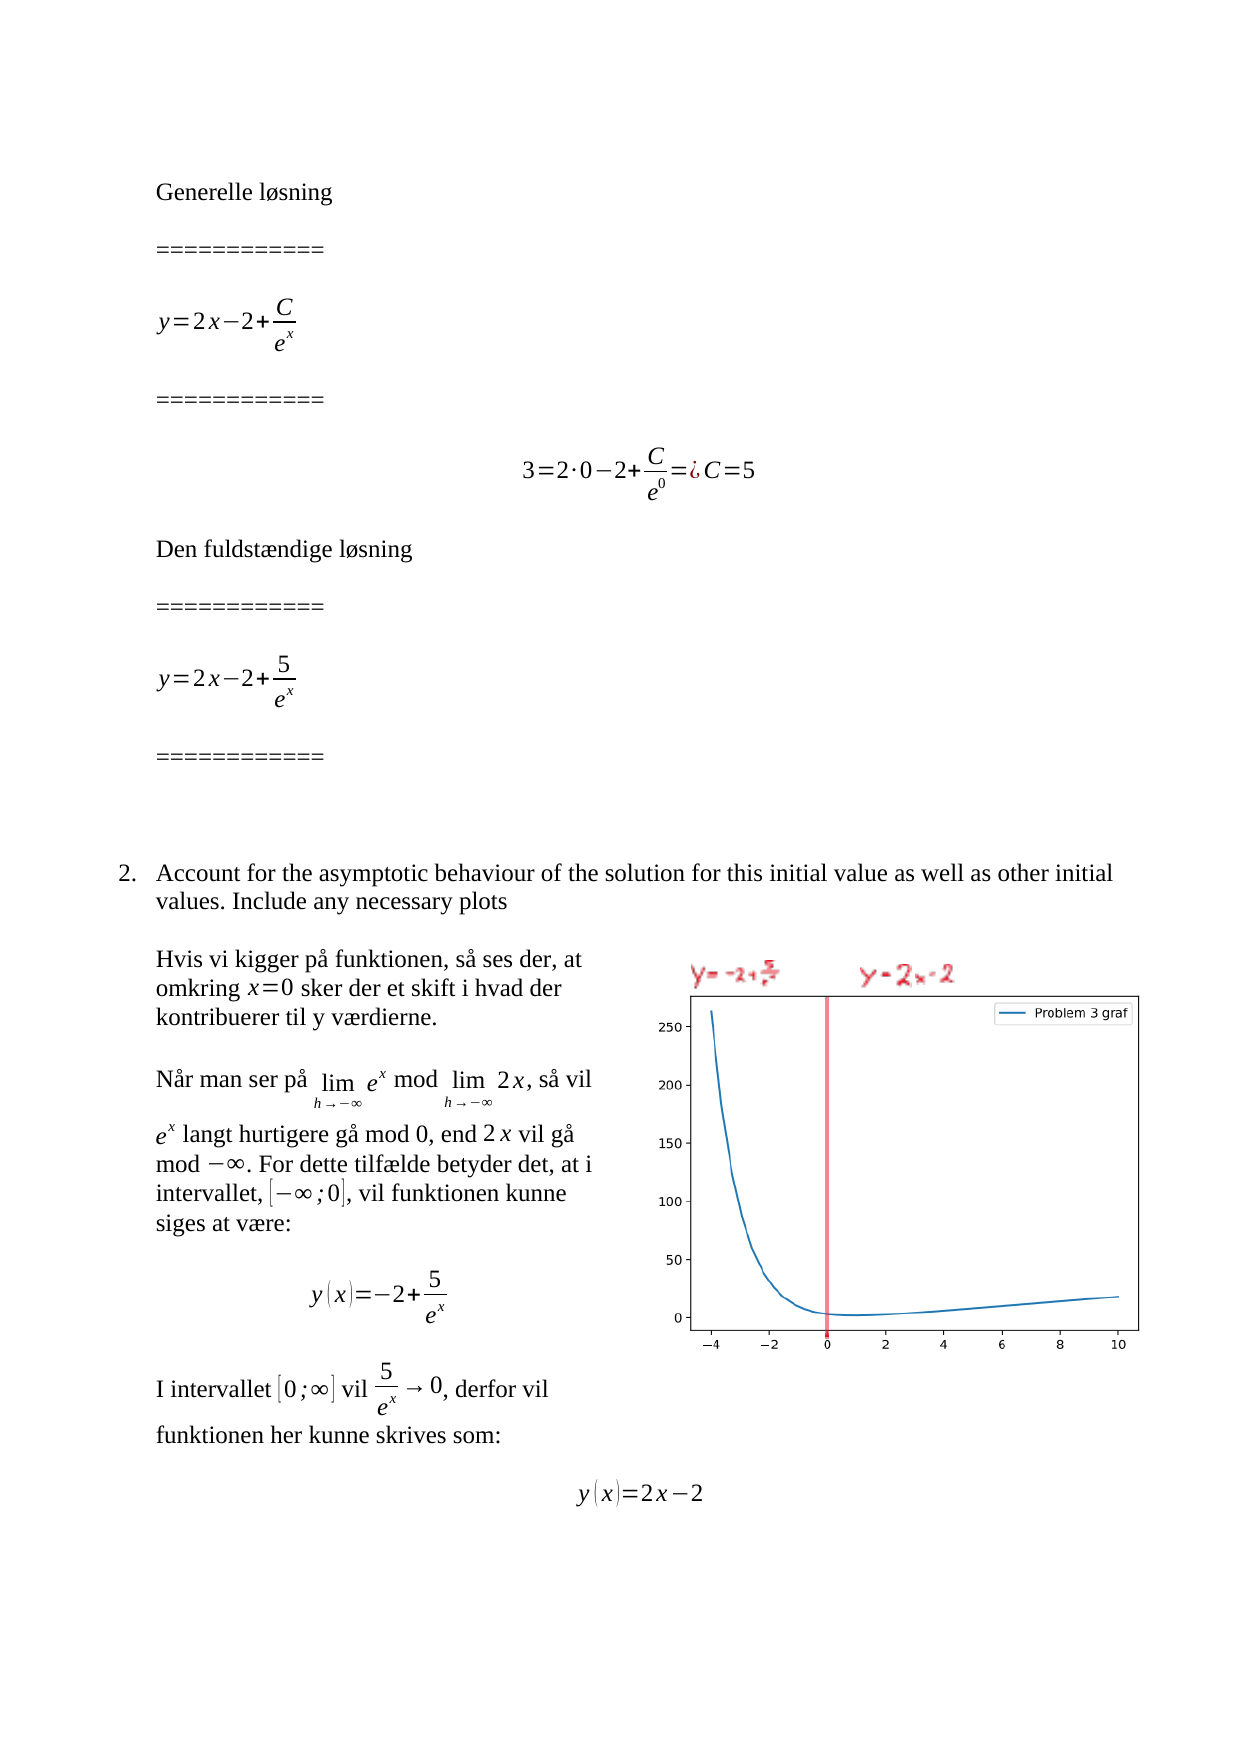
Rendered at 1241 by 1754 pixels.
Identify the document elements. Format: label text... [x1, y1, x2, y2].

text Generelle løsning [156, 177, 1122, 206]
text ============ [156, 235, 1122, 264]
picture [860, 964, 912, 990]
text Hvis vi kigger på funktionen, så ses der, at omkring sker der et skift i hvad der kontribuerer til y værdierne. [156, 944, 618, 1031]
picture [915, 964, 955, 985]
picture [691, 960, 782, 991]
text ============ [156, 592, 1122, 621]
text ============ [156, 742, 1122, 771]
text ============ [156, 385, 1122, 413]
text Den fuldstændige løsning [156, 534, 1122, 563]
text I intervallet vil , derfor vil funktionen her kunne skrives som: [156, 1358, 1122, 1449]
list Account for the asymptotic behaviour of the solution for this initial value as well as other initial values. Include any necessary plots [118, 858, 1122, 915]
text Når man ser på mod , så vil langt hurtigere gå mod 0, end vil gå mod . For dette tilfælde betyder det, at i intervallet, , vil funktionen kunne siges at være: [156, 1060, 618, 1237]
picture [825, 997, 829, 1342]
